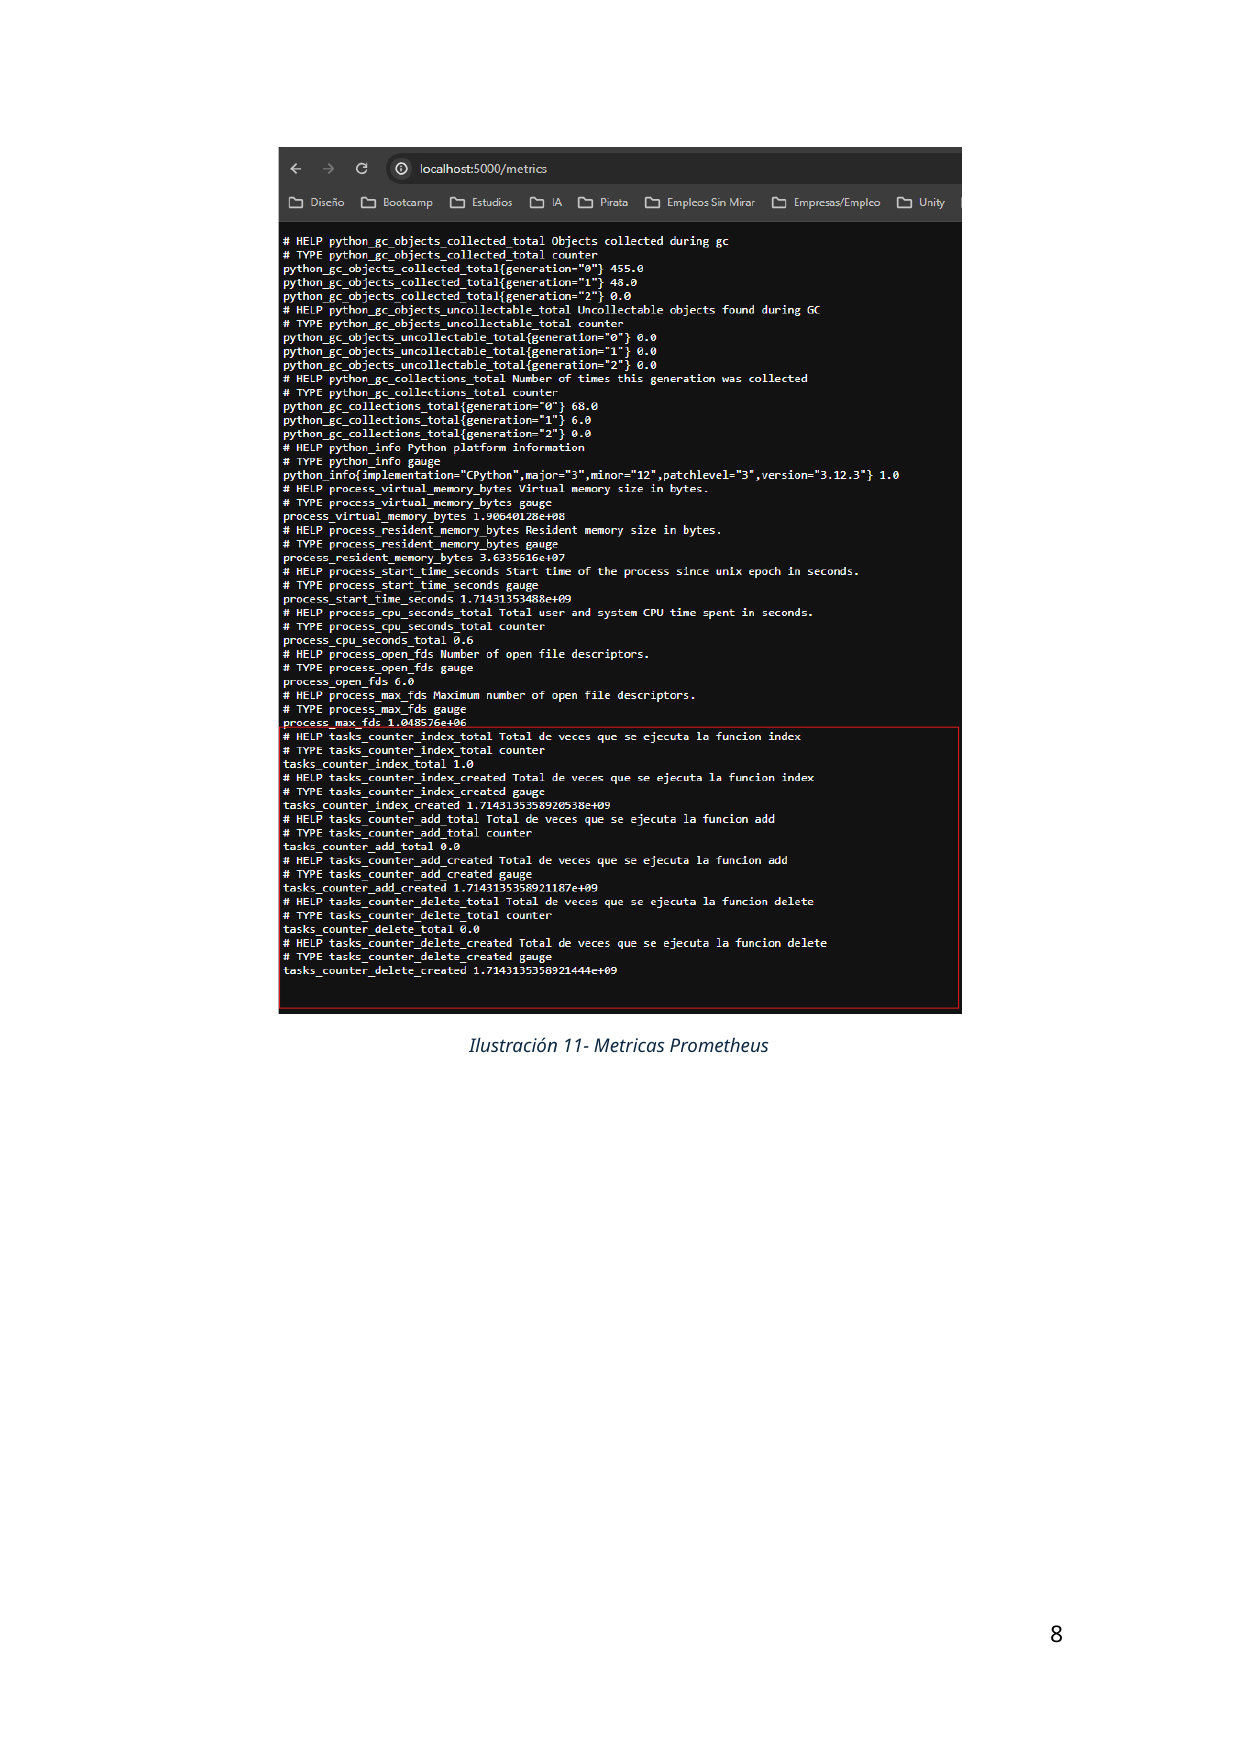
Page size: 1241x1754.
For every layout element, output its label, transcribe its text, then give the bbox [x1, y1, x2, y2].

picture [278, 147, 962, 1014]
text Ilustración 11- Metricas Prometheus [177, 1032, 1063, 1058]
